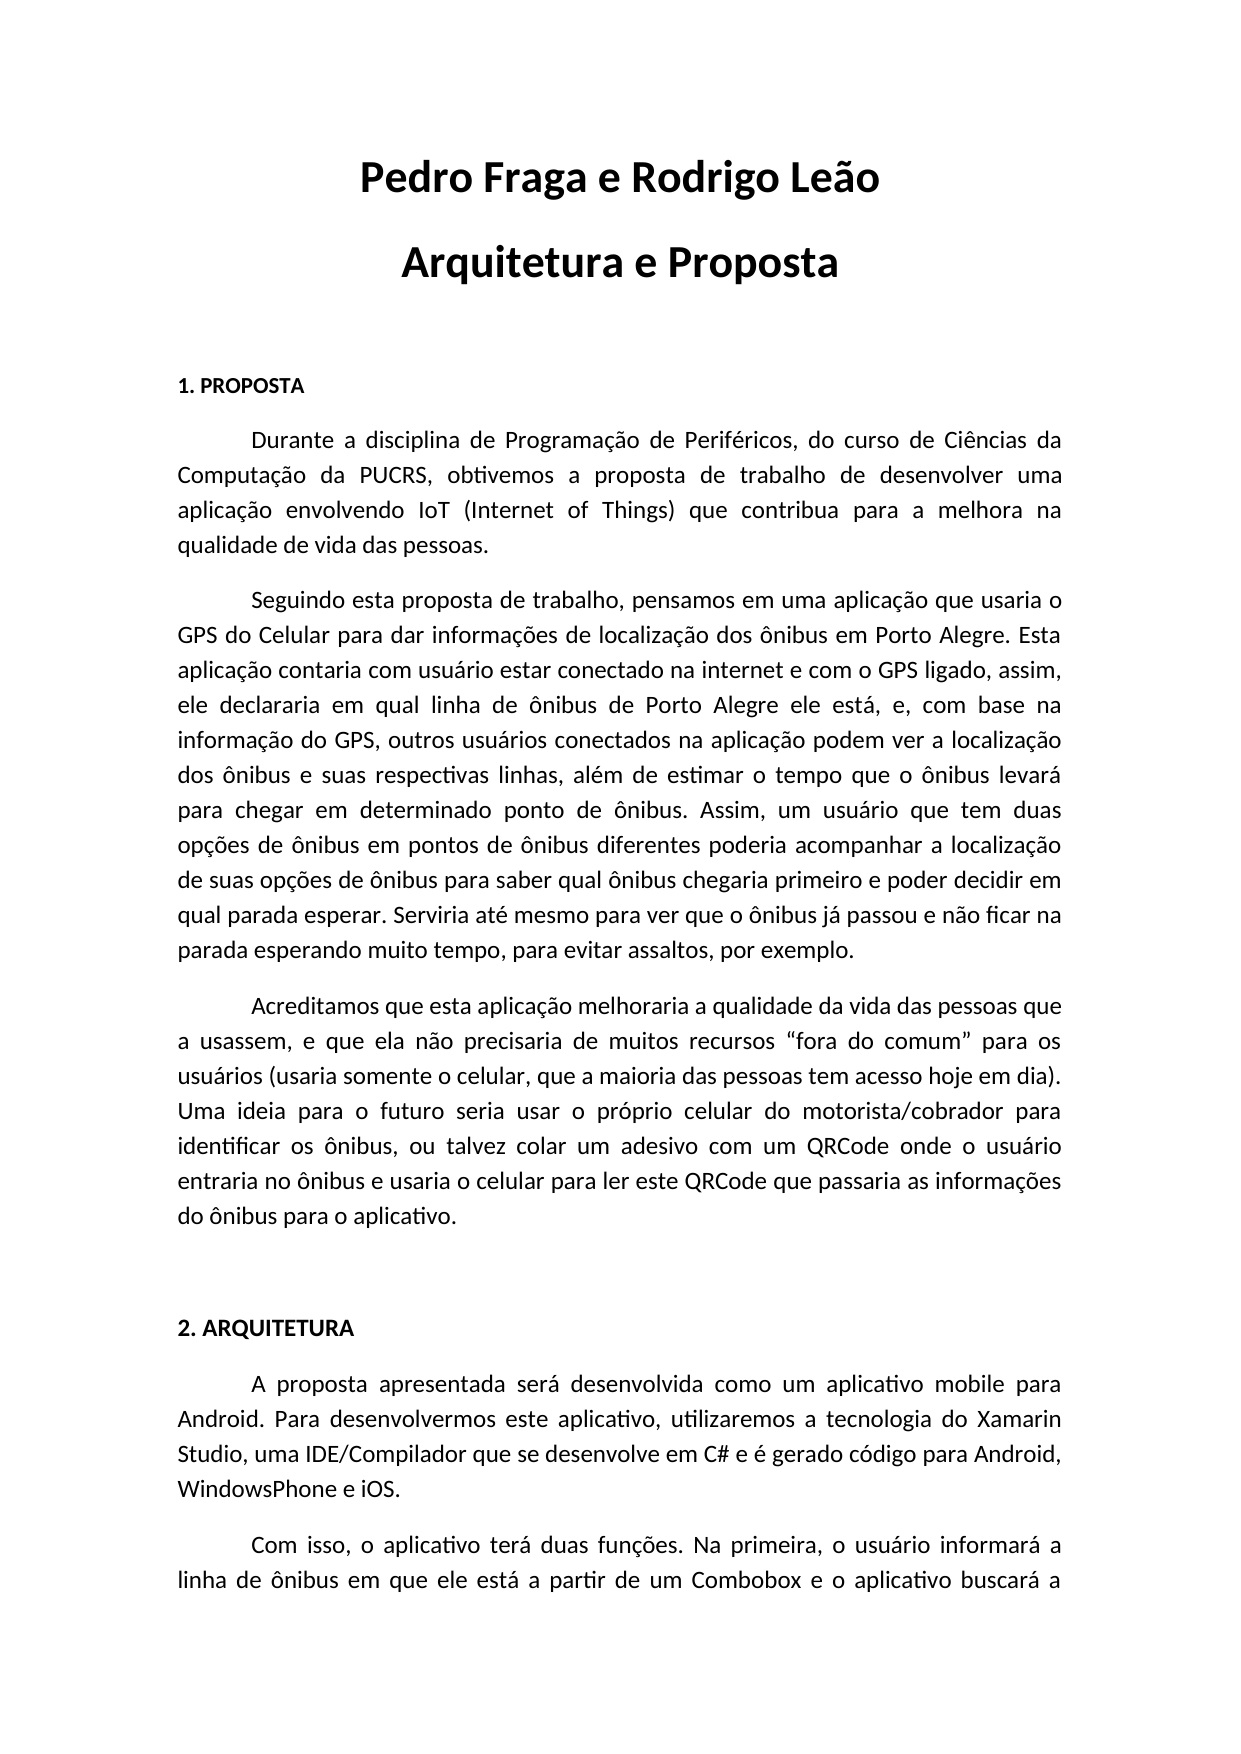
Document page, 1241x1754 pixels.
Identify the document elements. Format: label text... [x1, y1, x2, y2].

text Durante a disciplina de Programação de Periféricos, do curso de Ciências da Computação da PUCRS, obtivemos a proposta de trabalho de desenvolver uma aplicação envolvendo IoT (Internet of Things) que contribua para a melhora na qualidade de vida das pessoas. [177, 424, 1063, 559]
text Arquitetura e Proposta [177, 233, 1063, 289]
text Pedro Fraga e Rodrigo Leão [177, 148, 1063, 203]
text Seguindo esta proposta de trabalho, pensamos em uma aplicação que usaria o GPS do Celular para dar informações de localização dos ônibus em Porto Alegre. Esta aplicação contaria com usuário estar conectado na internet e com o GPS ligado, assim, ele declararia em qual linha de ônibus de Porto Alegre ele está, e, com base na informação do GPS, outros usuários conectados na aplicação podem ver a localização dos ônibus e suas respectivas linhas, além de estimar o tempo que o ônibus levará para chegar em determinado ponto de ônibus. Assim, um usuário que tem duas opções de ônibus em pontos de ônibus diferentes poderia acompanhar a localização de suas opções de ônibus para saber qual ônibus chegaria primeiro e poder decidir em qual parada esperar. Serviria até mesmo para ver que o ônibus já passou e não ficar na parada esperando muito tempo, para evitar assaltos, por exemplo. [177, 585, 1063, 965]
text Acreditamos que esta aplicação melhoraria a qualidade da vida das pessoas que a usassem, e que ela não precisaria de muitos recursos “fora do comum” para os usuários (usaria somente o celular, que a maioria das pessoas tem acesso hoje em dia). Uma ideia para o futuro seria usar o próprio celular do motorista/cobrador para identificar os ônibus, ou talvez colar um adesivo com um QRCode onde o usuário entraria no ônibus e usaria o celular para ler este QRCode que passaria as informações do ônibus para o aplicativo. [177, 991, 1063, 1231]
text 1. PROPOSTA [177, 371, 1063, 399]
text 2. ARQUITETURA [177, 1312, 1063, 1343]
text A proposta apresentada será desenvolvida como um aplicativo mobile para Android. Para desenvolvermos este aplicativo, utilizaremos a tecnologia do Xamarin Studio, uma IDE/Compilador que se desenvolve em C# e é gerado código para Android, WindowsPhone e iOS. [177, 1368, 1063, 1503]
